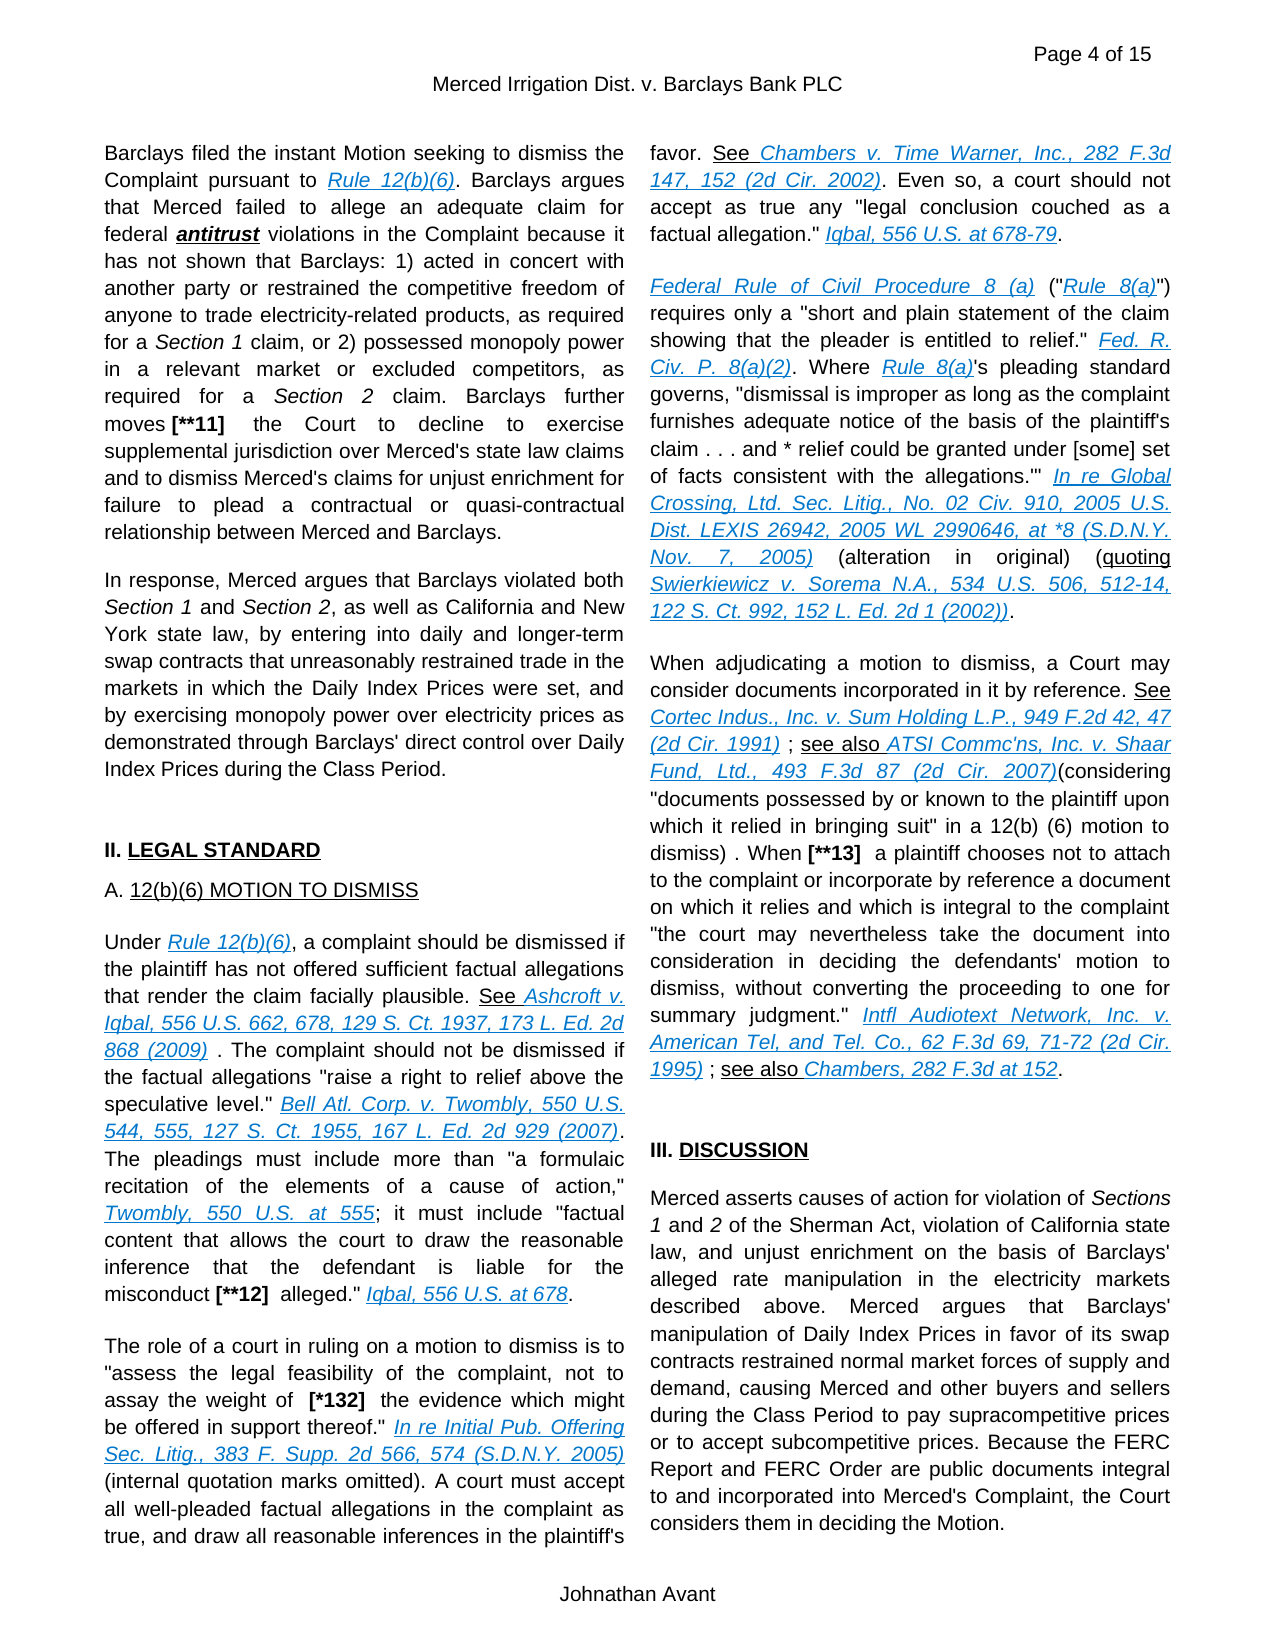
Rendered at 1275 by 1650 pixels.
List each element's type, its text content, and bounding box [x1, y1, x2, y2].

text Federal Rule of Civil Procedure 8 (a) ("Rule 8(a)") requires only a "short and plain statement of the claim showing that the pleader is entitled to relief." Fed. R. Civ. P. 8(a)(2). Where Rule 8(a)'s pleading standard governs, "dismissal is improper as long as the complaint furnishes adequate notice of the basis of the plaintiff's claim . . . and * relief could be granted under [some] set of facts consistent with the allegations.'" In re Global Crossing, Ltd. Sec. Litig., No. 02 Civ. 910, 2005 U.S. Dist. LEXIS 26942, 2005 WL 2990646, at *8 (S.D.N.Y. Nov. 7, 2005) (alteration in original) (quoting Swierkiewicz v. Sorema N.A., 534 U.S. 506, 512-14, 122 S. Ct. 992, 152 L. Ed. 2d 1 (2002)). [650, 271, 1171, 512]
text The role of a court in ruling on a motion to dismiss is to "assess the legal feasibility of the complaint, not to assay the weight of [*132] the evidence which might be offered in support thereof." In re Initial Pub. Offering Sec. Litig., 383 F. Supp. 2d 566, 574 (S.D.N.Y. 2005) (internal quotation marks omitted). A court must accept all well-pleaded factual allegations in the complaint as true, and draw all reasonable inferences in the plaintiff's favor. See Chambers v. Time Warner, Inc., 282 F.3d 147, 152 (2d Cir. 2002). Even so, a court should not accept as true any "legal conclusion couched as a factual allegation." Iqbal, 556 U.S. at 678-79. [104, 1464, 625, 1547]
text Merced asserts causes of action for violation of Sections 1 and 2 of the Sherman Act, violation of California state law, and unjust enrichment on the basis of Barclays' alleged rate manipulation in the electricity markets described above. Merced argues that Barclays' manipulation of Daily Index Prices in favor of its swap contracts restrained normal market forces of supply and demand, causing Merced and other buyers and sellers during the Class Period to pay supracompetitive prices or to accept subcompetitive prices. Because the FERC Report and FERC Order are public documents integral to and incorporated into Merced's Complaint, the Court considers them in deciding the Motion. [650, 1183, 1171, 1535]
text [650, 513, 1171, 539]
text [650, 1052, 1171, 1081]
text A. 12(b)(6) MOTION TO DISMISS [104, 874, 625, 902]
text In response, Merced argues that Barclays violated both Section 1 and Section 2, as well as California and New York state law, by entering into daily and longer-term swap contracts that unreasonably restrained trade in the markets in which the Daily Index Prices were set, and by exercising monopoly power over electricity prices as demonstrated through Barclays' direct control over Daily Index Prices during the Class Period. [104, 564, 625, 781]
text II. LEGAL STANDARD [104, 806, 625, 862]
text The role of a court in ruling on a motion to dismiss is to "assess the legal feasibility of the complaint, not to assay the weight of [*132] the evidence which might be offered in support thereof." In re Initial Pub. Offering Sec. Litig., 383 F. Supp. 2d 566, 574 (S.D.N.Y. 2005) (internal quotation marks omitted). A court must accept all well-pleaded factual allegations in the complaint as true, and draw all reasonable inferences in the plaintiff's favor. See Chambers v. Time Warner, Inc., 282 F.3d 147, 152 (2d Cir. 2002). Even so, a court should not accept as true any "legal conclusion couched as a factual allegation." Iqbal, 556 U.S. at 678-79. [650, 137, 1171, 246]
text When adjudicating a motion to dismiss, a Court may consider documents incorporated in it by reference. See Cortec Indus., Inc. v. Sum Holding L.P., 949 F.2d 42, 47 (2d Cir. 1991) ; see also ATSI Commc'ns, Inc. v. Shaar Fund, Ltd., 493 F.3d 87 (2d Cir. 2007)(considering "documents possessed by or known to the plaintiff upon which it relied in bringing suit" in a 12(b) (6) motion to dismiss) . When [**13] a plaintiff chooses not to attach to the complaint or incorporate by reference a document on which it relies and which is integral to the complaint "the court may nevertheless take the document into consideration in deciding the defendants' motion to dismiss, without converting the proceeding to one for summary judgment." Intfl Audiotext Network, Inc. v. American Tel, and Tel. Co., 62 F.3d 69, 71-72 (2d Cir. 1995) ; see also Chambers, 282 F.3d at 152. [650, 727, 1171, 1051]
text Under Rule 12(b)(6), a complaint should be dismissed if the plaintiff has not offered sufficient factual allegations that render the claim facially plausible. See Ashcroft v. Iqbal, 556 U.S. 662, 678, 129 S. Ct. 1937, 173 L. Ed. 2d 868 (2009) . The complaint should not be dismissed if the factual allegations "raise a right to relief above the speculative level." Bell Atl. Corp. v. Twombly, 550 U.S. 544, 555, 127 S. Ct. 1955, 167 L. Ed. 2d 929 (2007). The pleadings must include more than "a formulaic recitation of the elements of a cause of action," Twombly, 550 U.S. at 555; it must include "factual content that allows the court to draw the reasonable inference that the defendant is liable for the misconduct [**12] alleged." Iqbal, 556 U.S. at 678. [104, 927, 625, 1306]
text The role of a court in ruling on a motion to dismiss is to "assess the legal feasibility of the complaint, not to assay the weight of [*132] the evidence which might be offered in support thereof." In re Initial Pub. Offering Sec. Litig., 383 F. Supp. 2d 566, 574 (S.D.N.Y. 2005) (internal quotation marks omitted). A court must accept all well-pleaded factual allegations in the complaint as true, and draw all reasonable inferences in the plaintiff's favor. See Chambers v. Time Warner, Inc., 282 F.3d 147, 152 (2d Cir. 2002). Even so, a court should not accept as true any "legal conclusion couched as a factual allegation." Iqbal, 556 U.S. at 678-79. [104, 1331, 625, 1463]
text III. DISCUSSION [650, 1106, 1171, 1162]
